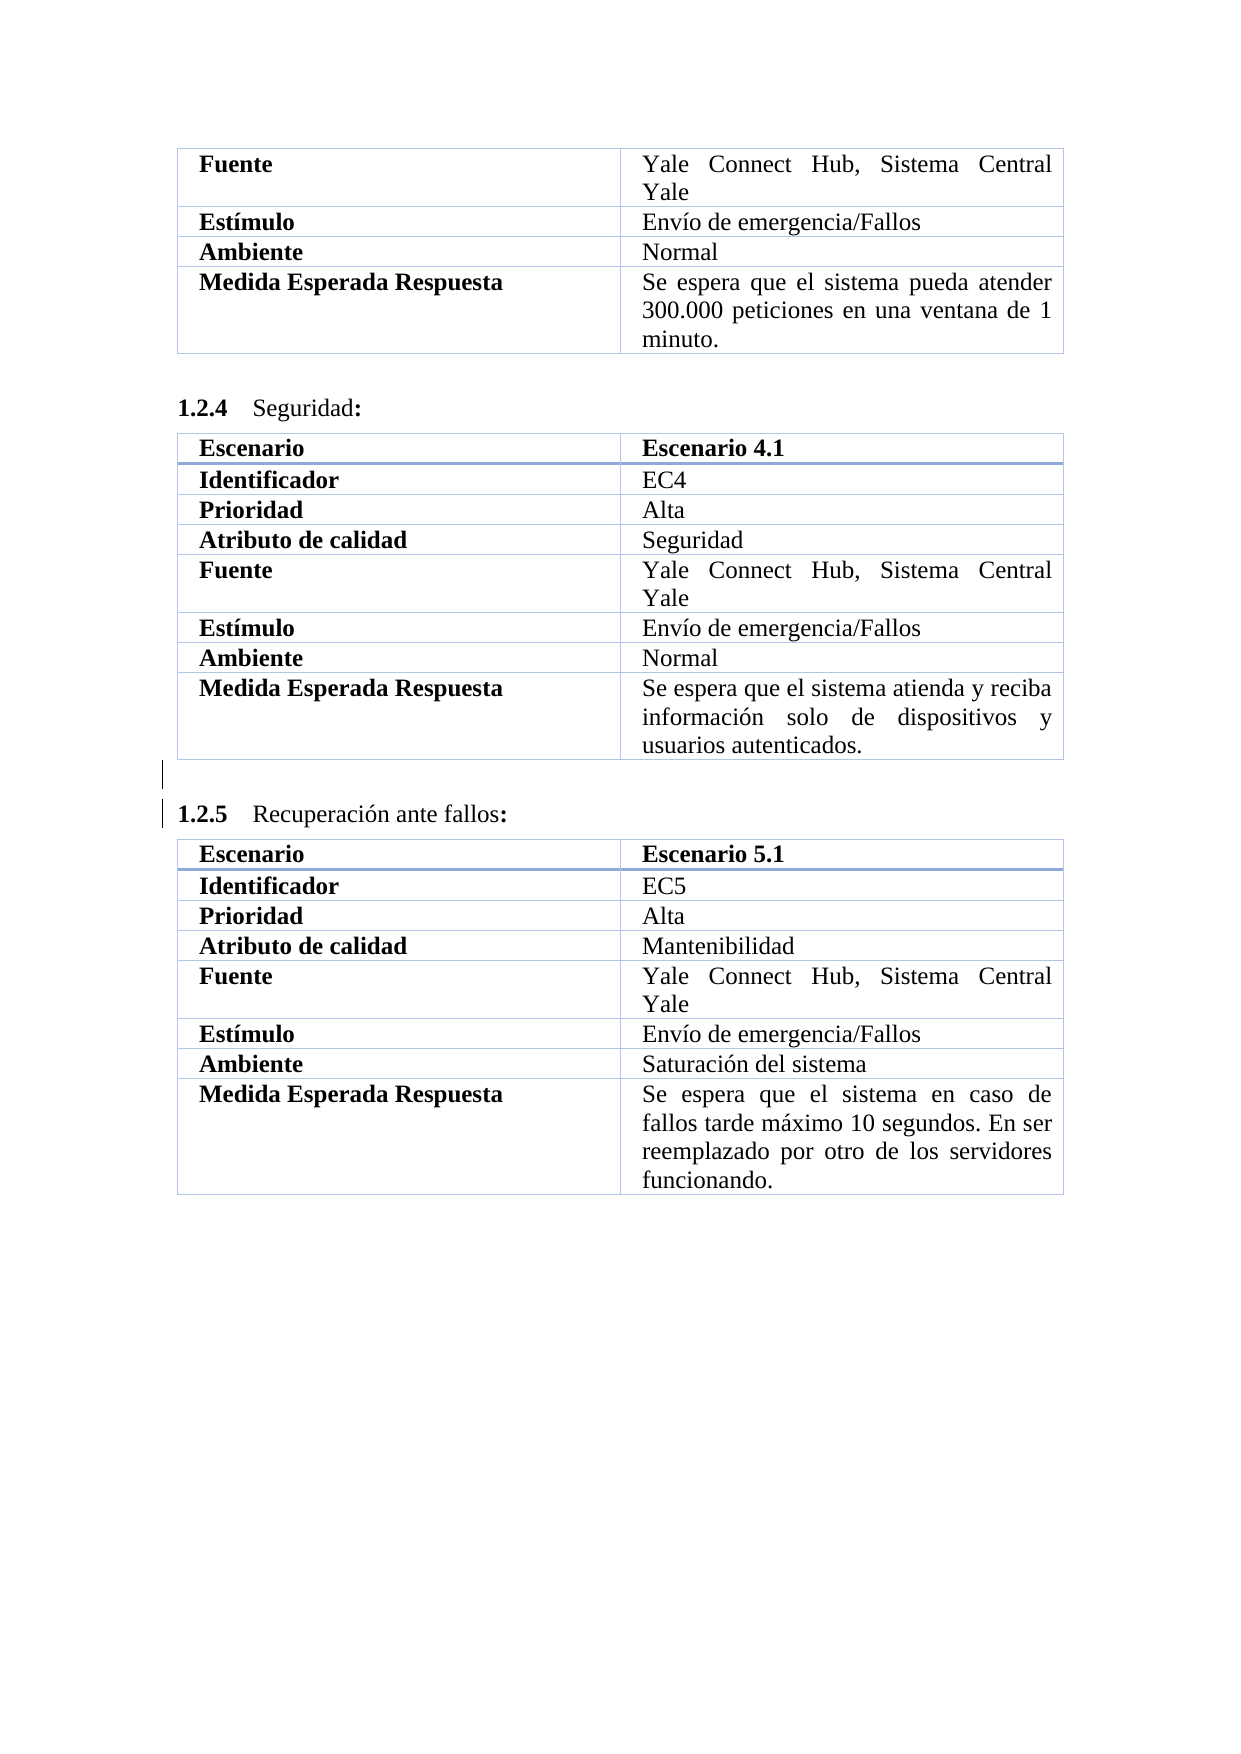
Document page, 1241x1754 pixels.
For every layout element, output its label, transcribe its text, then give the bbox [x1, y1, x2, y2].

table_header Escenario 5.1 [621, 840, 1063, 868]
table_cell EC5 [621, 871, 1063, 900]
table_cell Fuente [178, 149, 620, 206]
table_cell Yale Connect Hub, Sistema Central Yale [621, 961, 1063, 1018]
subtitle Seguridad: [177, 393, 1063, 422]
table_cell Yale Connect Hub, Sistema Central Yale [621, 149, 1063, 206]
table_cell Identificador [178, 465, 620, 494]
table_cell Estímulo [178, 613, 620, 642]
table_cell Prioridad [178, 495, 620, 524]
table_cell Envío de emergencia/Fallos [621, 207, 1063, 236]
table_cell Medida Esperada Respuesta [178, 1079, 620, 1194]
table_cell Mantenibilidad [621, 931, 1063, 960]
table_cell Seguridad [621, 525, 1063, 554]
table_header Escenario [178, 840, 620, 868]
table_cell Estímulo [178, 1019, 620, 1048]
table_cell EC4 [621, 465, 1063, 494]
table_cell Fuente [178, 961, 620, 1018]
table_cell Identificador [178, 871, 620, 900]
table_cell Alta [621, 495, 1063, 524]
table_cell Normal [621, 643, 1063, 672]
table_cell Atributo de calidad [178, 931, 620, 960]
table_cell Medida Esperada Respuesta [178, 673, 620, 759]
table_cell Alta [621, 901, 1063, 930]
table_cell Ambiente [178, 643, 620, 672]
table_cell Normal [621, 237, 1063, 266]
table_cell Prioridad [178, 901, 620, 930]
table_cell Medida Esperada Respuesta [178, 267, 620, 353]
table_cell Saturación del sistema [621, 1049, 1063, 1078]
table_cell Ambiente [178, 237, 620, 266]
table_cell Se espera que el sistema pueda atender 300.000 peticiones en una ventana de 1 minuto. [621, 267, 1063, 353]
table_cell Envío de emergencia/Fallos [621, 1019, 1063, 1048]
table_header Escenario [178, 434, 620, 462]
table_cell Atributo de calidad [178, 525, 620, 554]
table_header Escenario 4.1 [621, 434, 1063, 462]
table_cell Fuente [178, 555, 620, 612]
table_cell Se espera que el sistema en caso de fallos tarde máximo 10 segundos. En ser reemplazado por otro de los servidores funcionando. [621, 1079, 1063, 1194]
table_cell Se espera que el sistema atienda y reciba información solo de dispositivos y usuarios autenticados. [621, 673, 1063, 759]
table_cell Ambiente [178, 1049, 620, 1078]
table_cell Yale Connect Hub, Sistema Central Yale [621, 555, 1063, 612]
subtitle Recuperación ante fallos: [177, 799, 1063, 828]
table_cell Estímulo [178, 207, 620, 236]
table_cell Envío de emergencia/Fallos [621, 613, 1063, 642]
